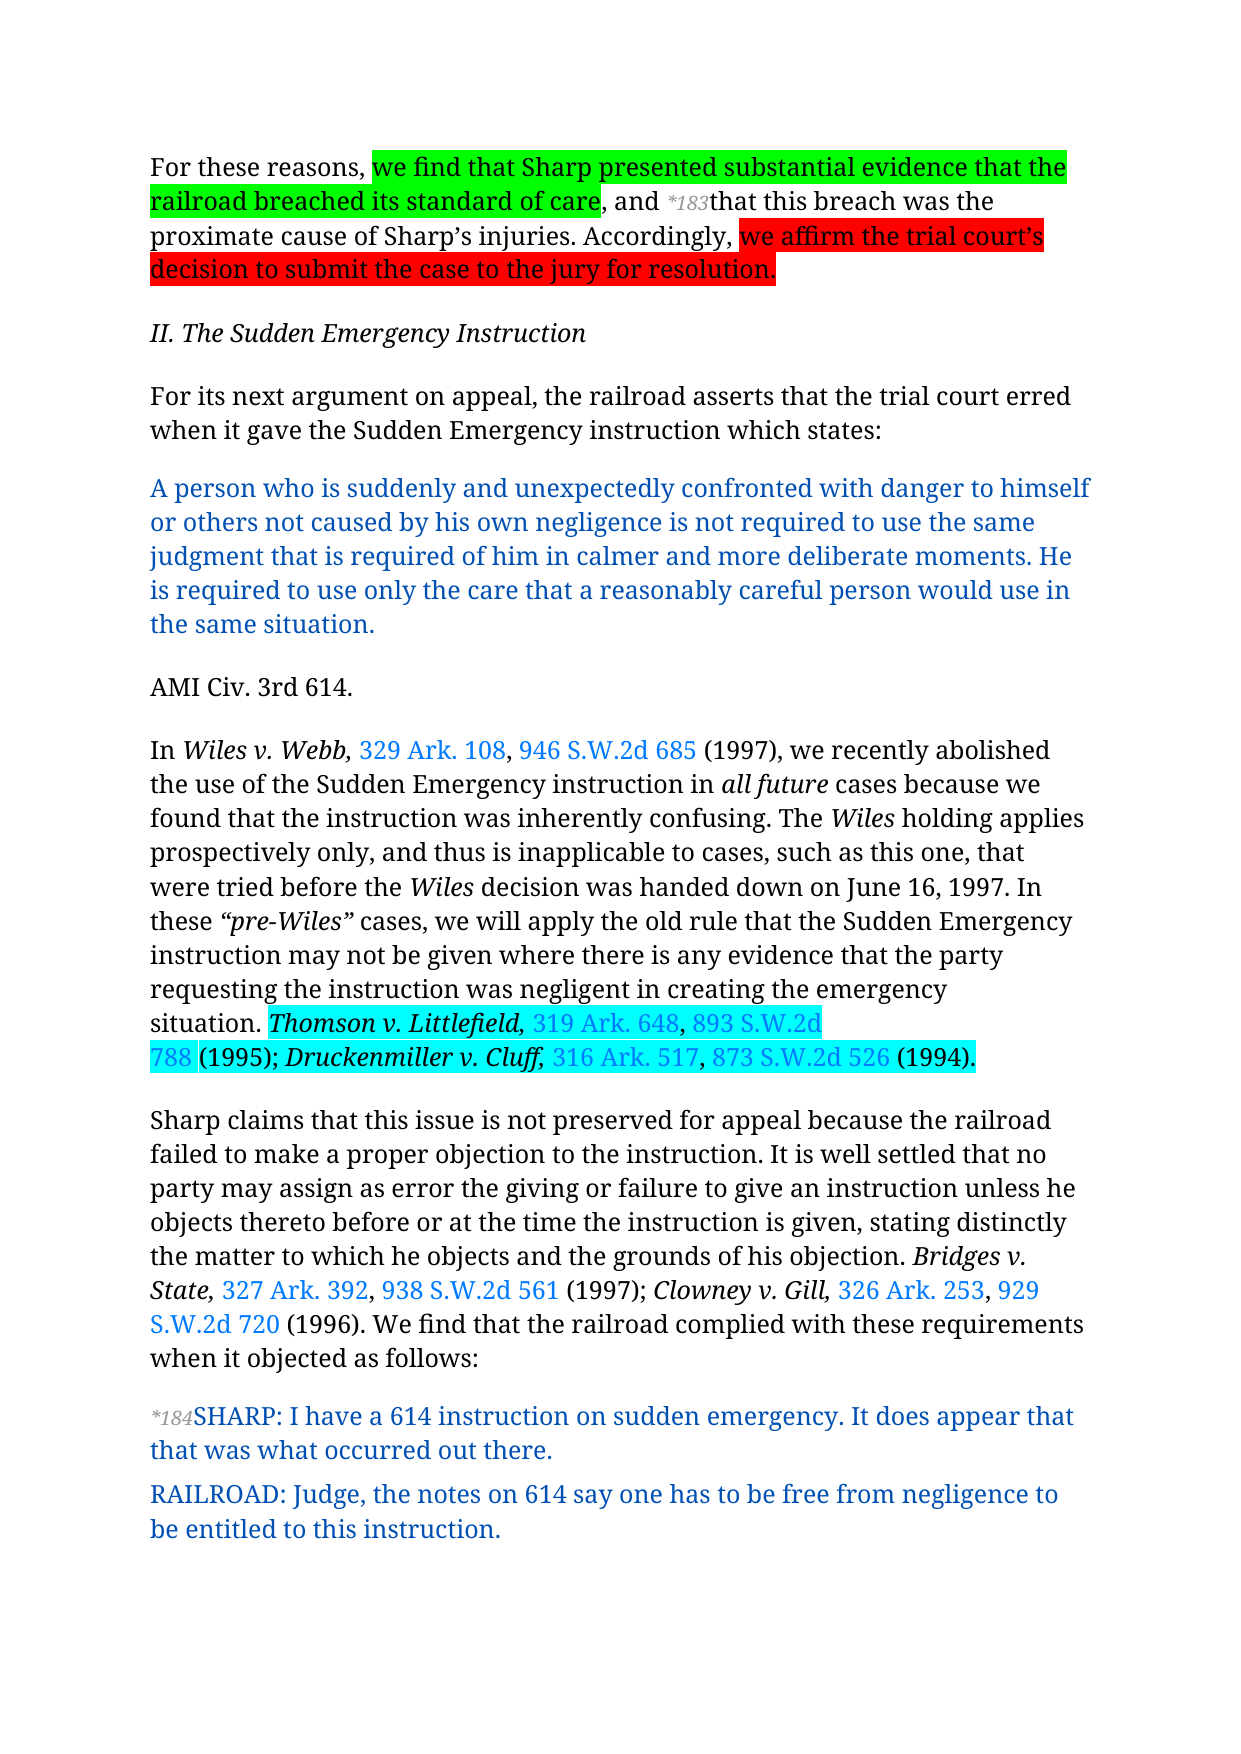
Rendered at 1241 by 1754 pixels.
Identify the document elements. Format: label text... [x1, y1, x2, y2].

text *184SHARP: I have a 614 instruction on sudden emergency. It does appear that that was what occurred out there. [150, 1399, 1090, 1467]
text II. The Sudden Emergency Instruction [150, 315, 1090, 349]
text In Wiles v. Webb, 329 Ark. 108, 946 S.W.2d 685 (1997), we recently abolished the use of the Sudden Emergency instruction in all future cases because we found that the instruction was inherently confusing. The Wiles holding applies prospectively only, and thus is inapplicable to cases, such as this one, that were tried before the Wiles decision was handed down on June 16, 1997. In these “pre-Wiles” cases, we will apply the old rule that the Sudden Emergency instruction may not be given where there is any evidence that the party requesting the instruction was negligent in creating the emergency situation. Thomson v. Littlefield, 319 Ark. 648, 893 S.W.2d 788 (1995); Druckenmiller v. Cluff, 316 Ark. 517, 873 S.W.2d 526 (1994). [150, 733, 1090, 1073]
text Sharp claims that this issue is not preserved for appeal because the railroad failed to make a proper objection to the instruction. It is well settled that no party may assign as error the giving or failure to give an instruction unless he objects thereto before or at the time the instruction is given, stating distinctly the matter to which he objects and the grounds of his objection. Bridges v. State, 327 Ark. 392, 938 S.W.2d 561 (1997); Clowney v. Gill, 326 Ark. 253, 929 S.W.2d 720 (1996). We find that the railroad complied with these requirements when it objected as follows: [150, 1103, 1090, 1375]
text A person who is suddenly and unexpectedly confronted with danger to himself or others not caused by his own negligence is not required to use the same judgment that is required of him in calmer and more deliberate moments. He is required to use only the care that a reasonably careful person would use in the same situation. [150, 470, 1090, 641]
text RAILROAD: Judge, the notes on 614 say one has to be free from negligence to be entitled to this instruction. [150, 1477, 1090, 1545]
text For its next argument on appeal, the railroad asserts that the trial court erred when it gave the Sudden Emergency instruction which states: [150, 379, 1090, 447]
text AMI Civ. 3rd 614. [150, 670, 1090, 704]
text For these reasons, we find that Sharp presented substantial evidence that the railroad breached its standard of care, and *183that this breach was the proximate cause of Sharp’s injuries. Accordingly, we affirm the trial court’s decision to submit the case to the jury for resolution. [150, 150, 1090, 286]
